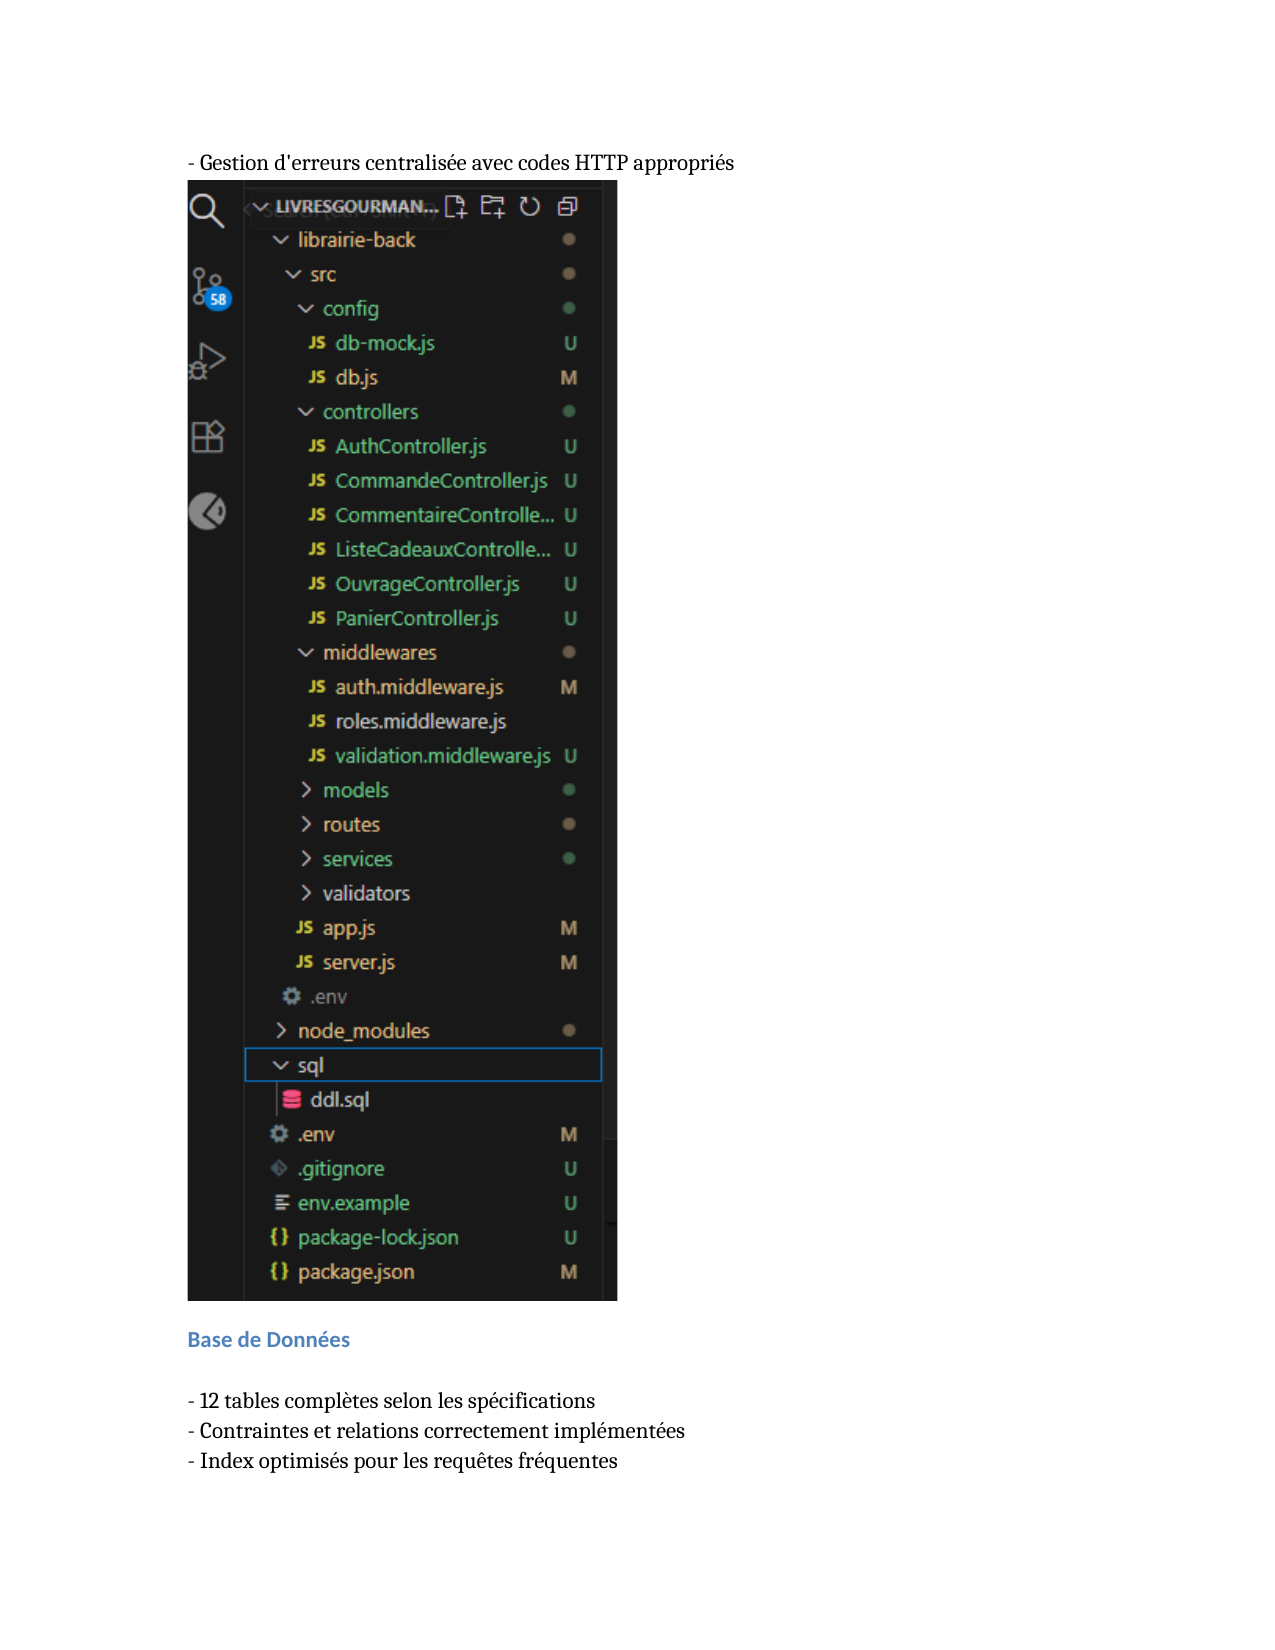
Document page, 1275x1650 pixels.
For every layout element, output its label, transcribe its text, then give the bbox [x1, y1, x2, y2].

text - 12 tables complètes selon les spécifications - Contraintes et relations correctement implémentées - Index optimisés pour les requêtes fréquentes [187, 1357, 1087, 1474]
subtitle Base de Données [187, 1325, 1087, 1353]
